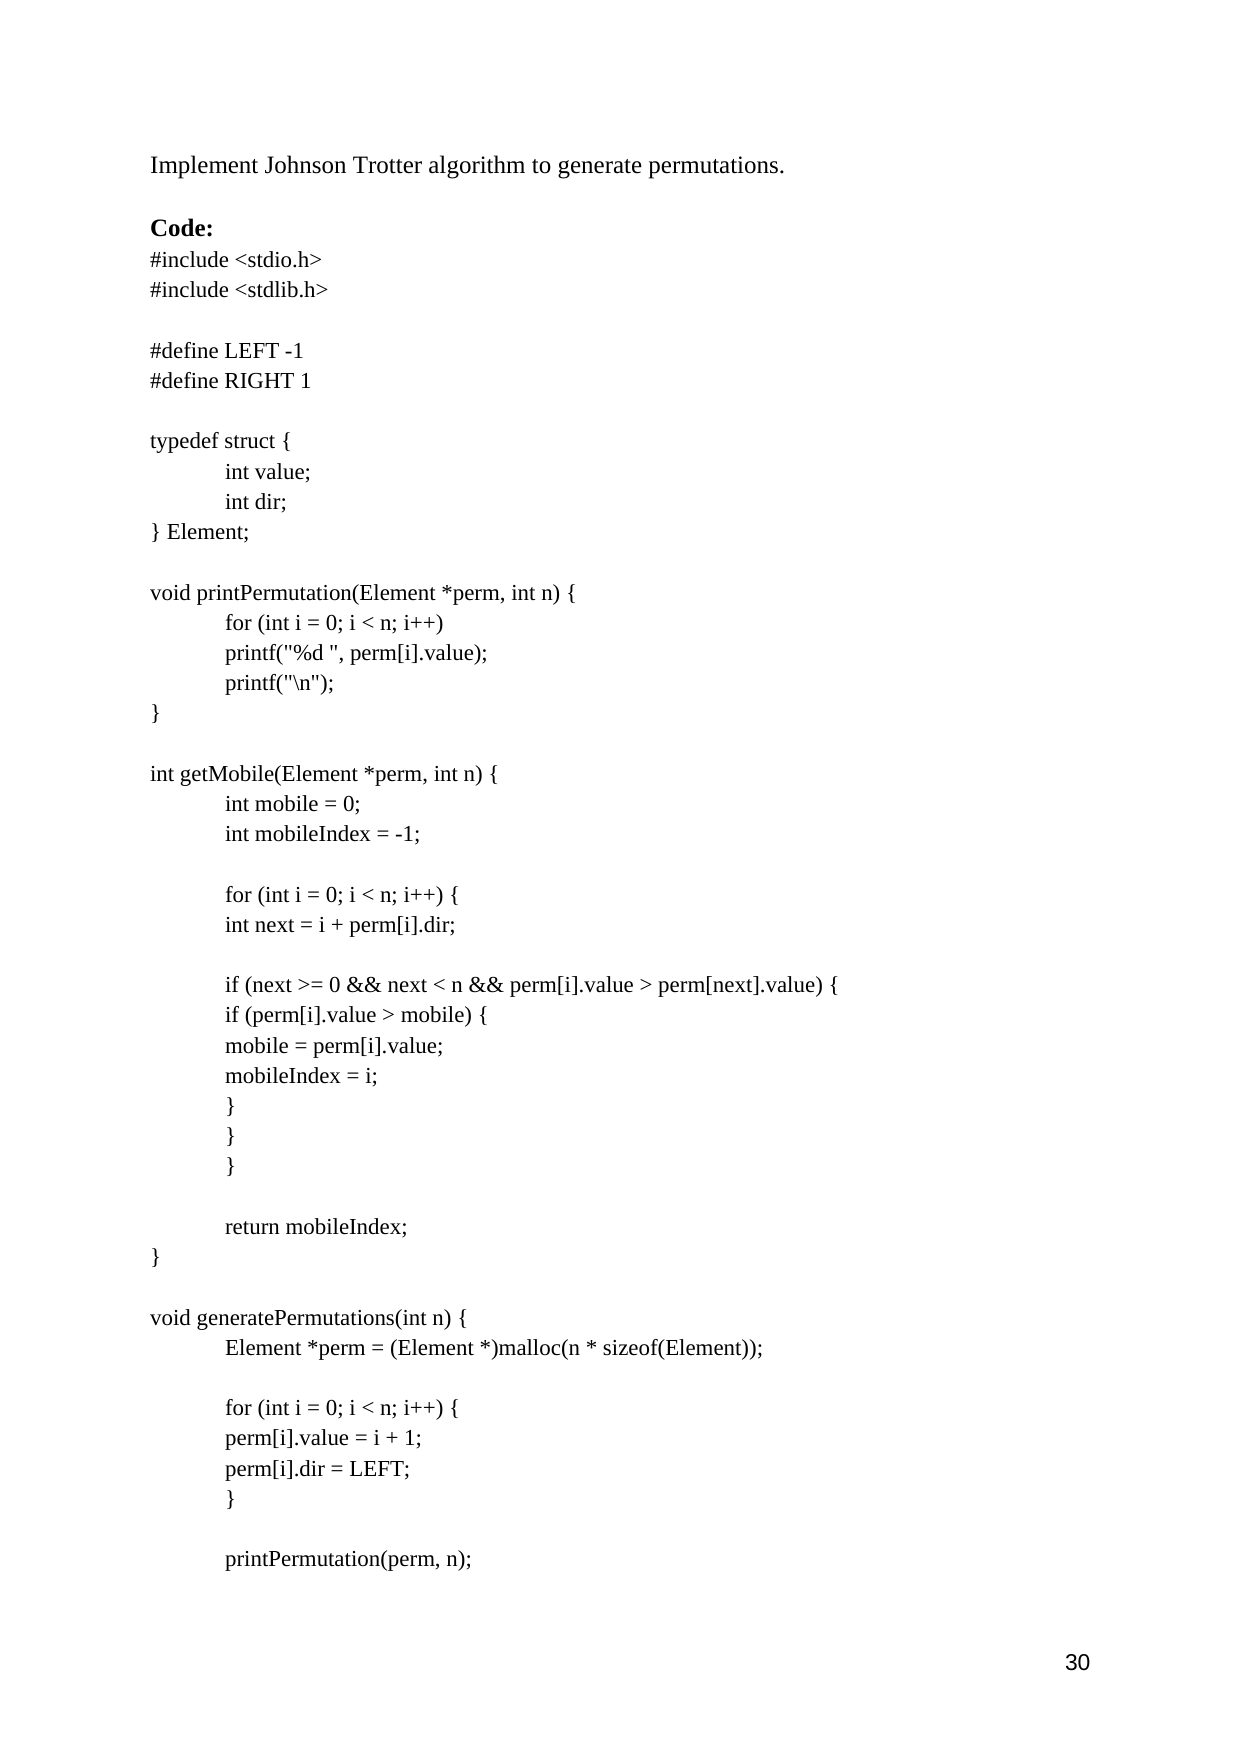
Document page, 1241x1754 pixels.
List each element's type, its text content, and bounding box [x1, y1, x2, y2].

text #define RIGHT 1 [150, 367, 1090, 393]
text if (next >= 0 && next < n && perm[i].value > perm[next].value) { [150, 971, 1090, 998]
text for (int i = 0; i < n; i++) [150, 609, 1090, 635]
text } [150, 1243, 1090, 1269]
text #include <stdlib.h> [150, 276, 1090, 303]
text void printPermutation(Element *perm, int n) { [150, 578, 1090, 605]
text } Element; [150, 518, 1090, 544]
text } [150, 1485, 1090, 1511]
text perm[i].dir = LEFT; [150, 1454, 1090, 1481]
text Implement Johnson Trotter algorithm to generate permutations. [150, 150, 1090, 179]
text int dir; [150, 488, 1090, 514]
text mobileIndex = i; [150, 1062, 1090, 1088]
text printf("%d ", perm[i].value); [150, 639, 1090, 665]
text } [150, 1092, 1090, 1118]
text Code: [150, 213, 1090, 242]
text #include <stdio.h> [150, 246, 1090, 273]
text perm[i].value = i + 1; [150, 1424, 1090, 1451]
text Element *perm = (Element *)malloc(n * sizeof(Element)); [150, 1334, 1090, 1360]
text for (int i = 0; i < n; i++) { [150, 881, 1090, 907]
text } [150, 699, 1090, 726]
text printPermutation(perm, n); [150, 1545, 1090, 1572]
text int mobile = 0; [150, 790, 1090, 816]
text void generatePermutations(int n) { [150, 1303, 1090, 1330]
text int next = i + perm[i].dir; [150, 911, 1090, 937]
text } [150, 1152, 1090, 1179]
text printf("\n"); [150, 669, 1090, 696]
text int getMobile(Element *perm, int n) { [150, 760, 1090, 786]
text mobile = perm[i].value; [150, 1032, 1090, 1058]
text #define LEFT -1 [150, 337, 1090, 363]
text for (int i = 0; i < n; i++) { [150, 1394, 1090, 1421]
text typedef struct { [150, 427, 1090, 454]
text return mobileIndex; [150, 1213, 1090, 1239]
text int value; [150, 458, 1090, 484]
text int mobileIndex = -1; [150, 820, 1090, 847]
text } [150, 1122, 1090, 1149]
text if (perm[i].value > mobile) { [150, 1001, 1090, 1028]
